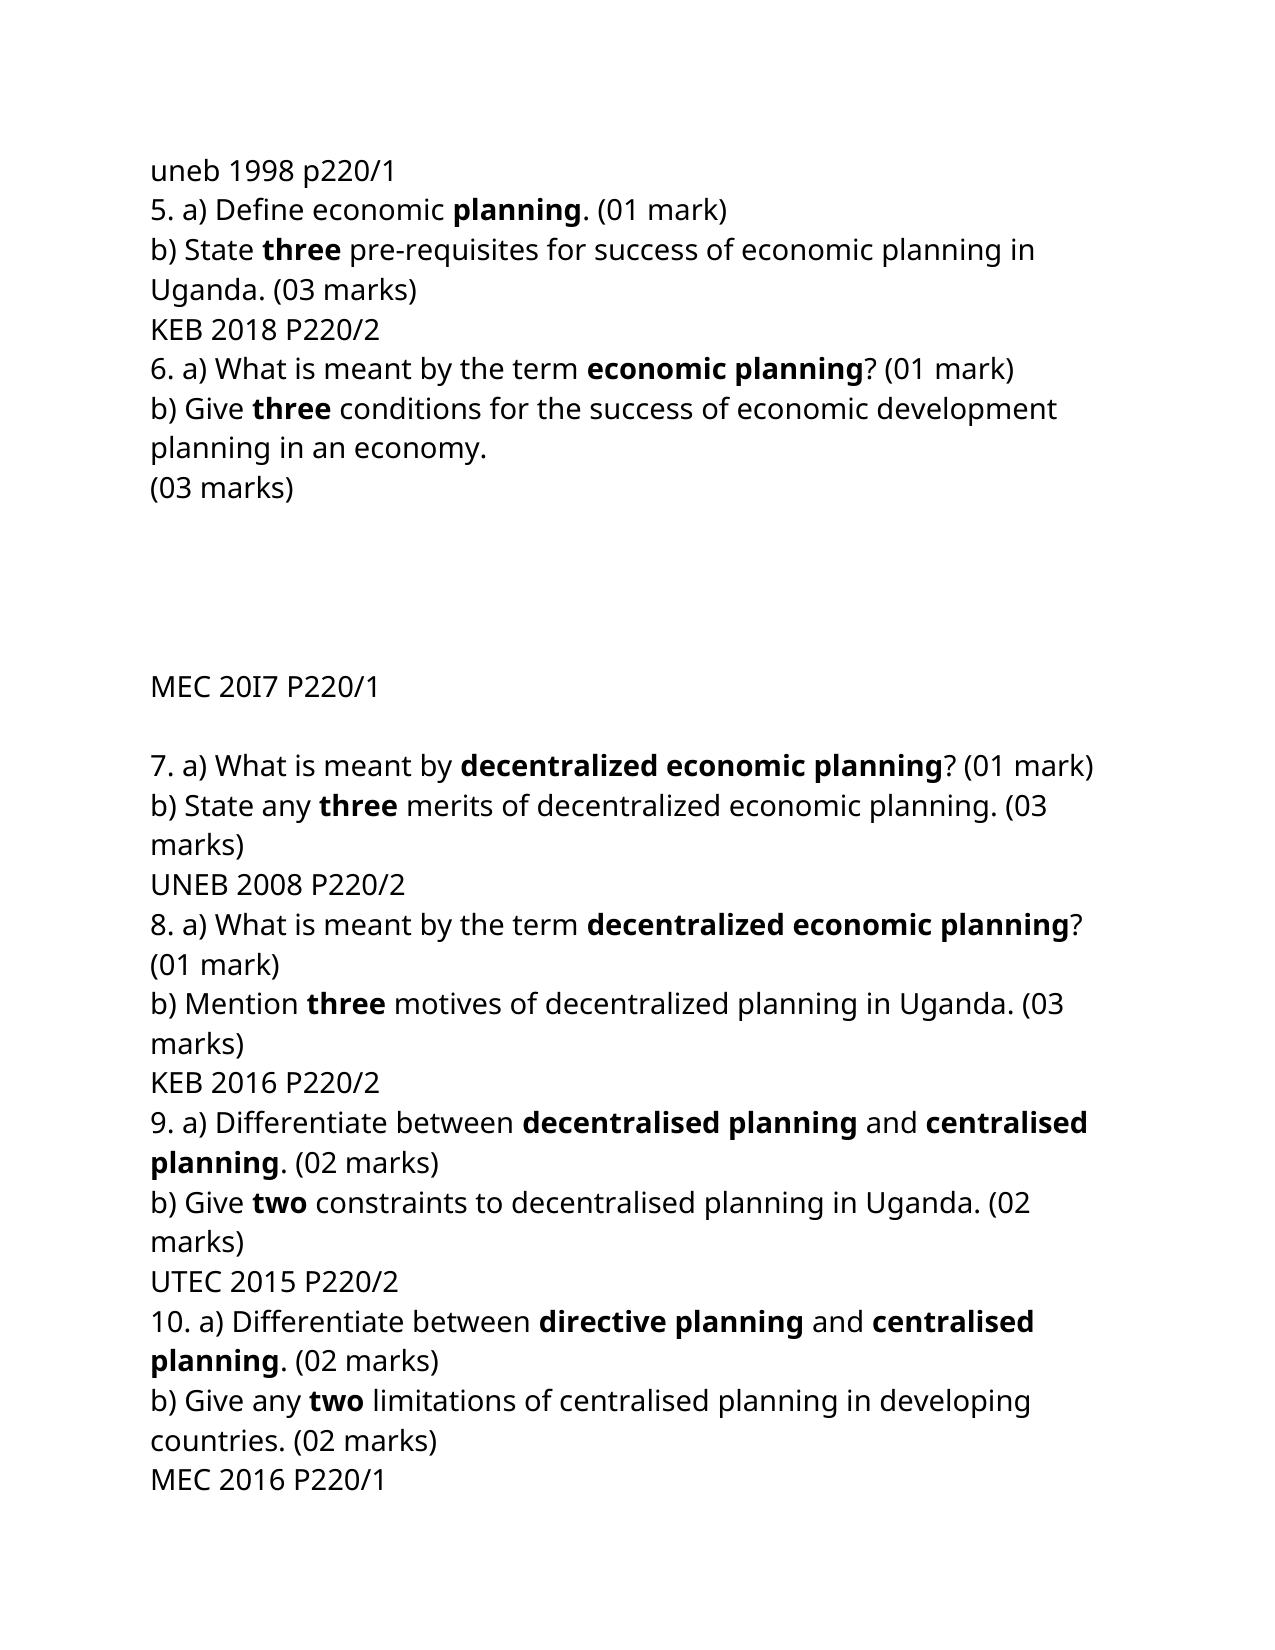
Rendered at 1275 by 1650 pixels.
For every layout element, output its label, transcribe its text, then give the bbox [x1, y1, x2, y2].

text 10. a) Differentiate between directive planning and centralised planning. (02 marks) [150, 1301, 1125, 1380]
text (03 marks) [150, 467, 1125, 507]
text b) Give any two limitations of centralised planning in developing countries. (02 marks) [150, 1380, 1125, 1460]
text b) State three pre-requisites for success of economic planning in Uganda. (03 marks) [150, 229, 1125, 309]
text uneb 1998 p220/1 [150, 150, 1125, 190]
text 7. a) What is meant by decentralized economic planning? (01 mark) [150, 745, 1125, 785]
text UNEB 2008 P220/2 [150, 864, 1125, 904]
text KEB 2018 P220/2 [150, 309, 1125, 348]
text b) Mention three motives of decentralized planning in Uganda. (03 marks) [150, 983, 1125, 1063]
text MEC 2016 P220/1 [150, 1460, 1125, 1499]
text KEB 2016 P220/2 [150, 1063, 1125, 1102]
text b) Give three conditions for the success of economic development planning in an economy. [150, 388, 1125, 467]
text 9. a) Differentiate between decentralised planning and centralised planning. (02 marks) [150, 1102, 1125, 1182]
text MEC 20I7 P220/1 [150, 666, 1125, 706]
text 8. a) What is meant by the term decentralized economic planning? (01 mark) [150, 904, 1125, 983]
text 5. a) Define economic planning. (01 mark) [150, 190, 1125, 229]
text 6. a) What is meant by the term economic planning? (01 mark) [150, 348, 1125, 388]
text b) Give two constraints to decentralised planning in Uganda. (02 marks) [150, 1182, 1125, 1261]
text b) State any three merits of decentralized economic planning. (03 marks) [150, 785, 1125, 864]
text UTEC 2015 P220/2 [150, 1261, 1125, 1301]
